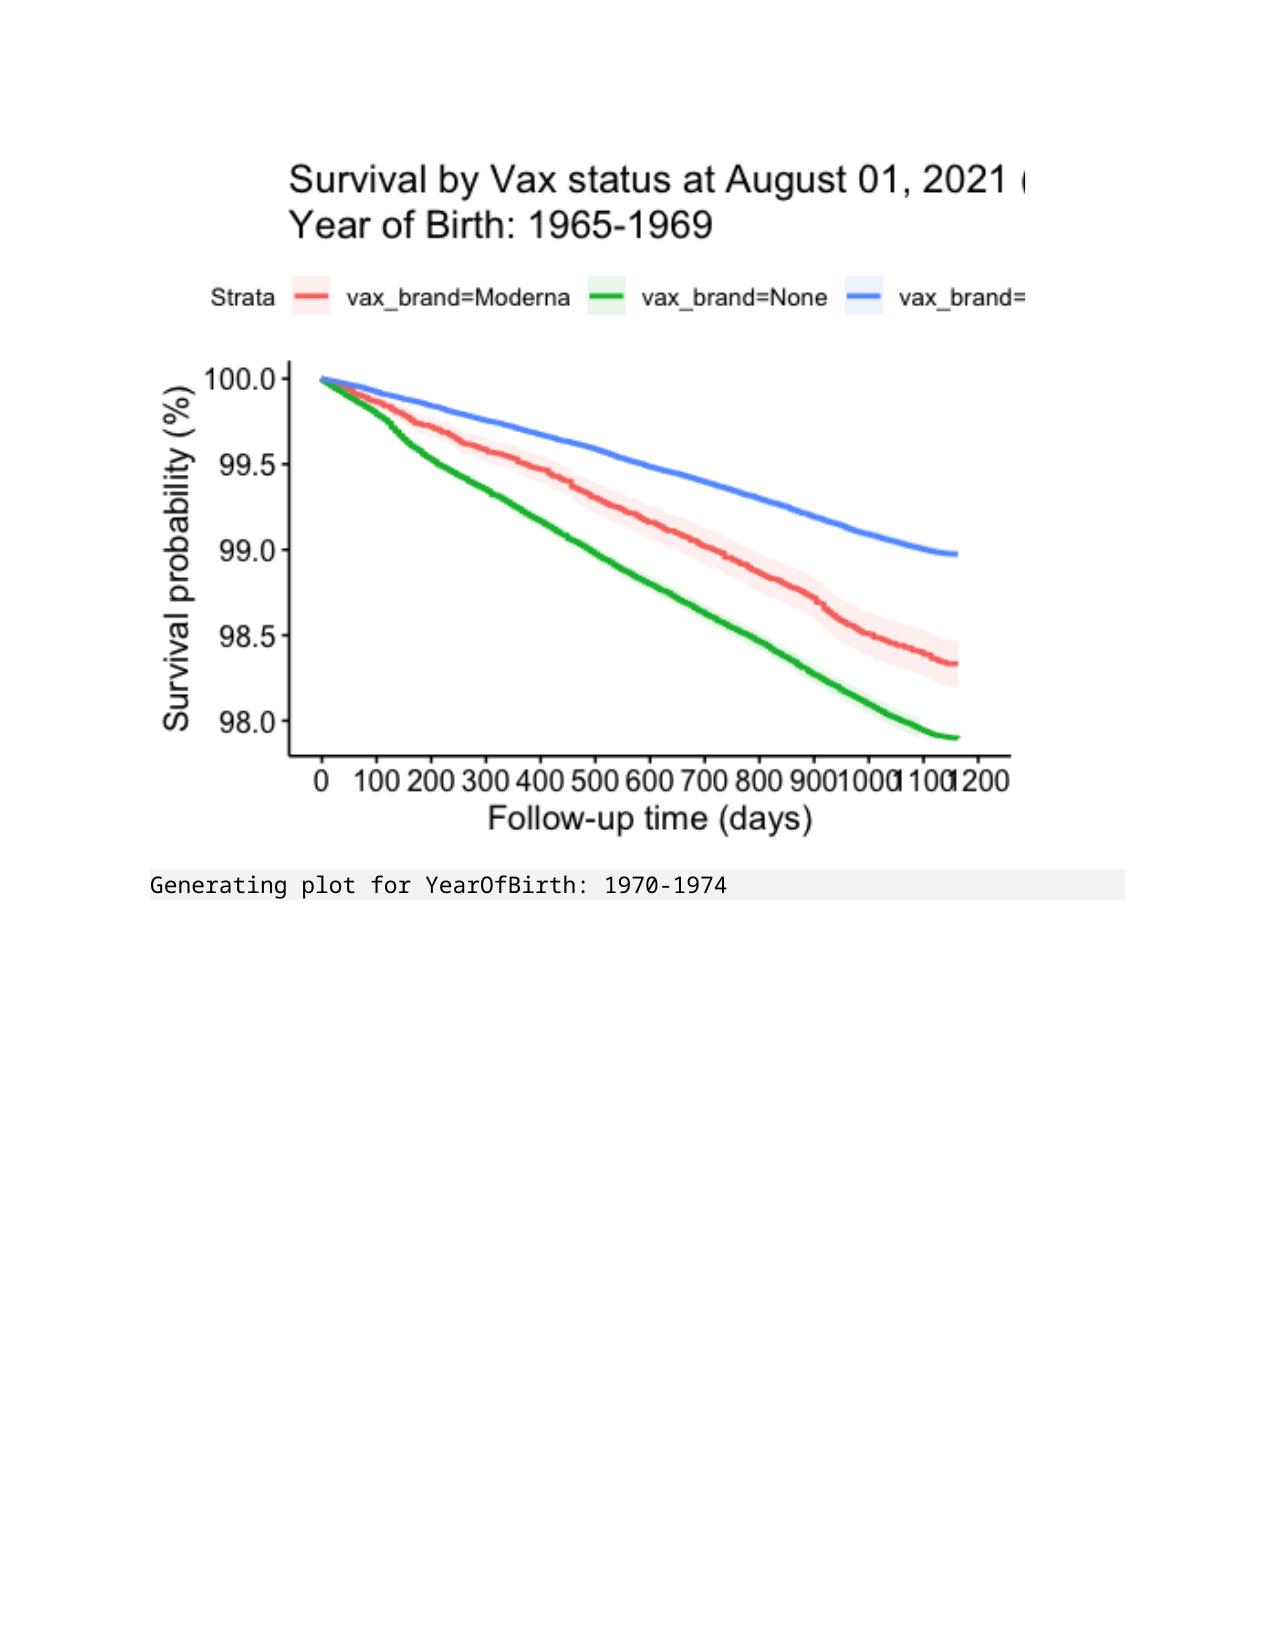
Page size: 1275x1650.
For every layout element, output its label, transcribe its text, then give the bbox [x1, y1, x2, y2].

text Generating plot for YearOfBirth: 1970-1974 [150, 869, 1125, 900]
picture [150, 150, 1025, 850]
